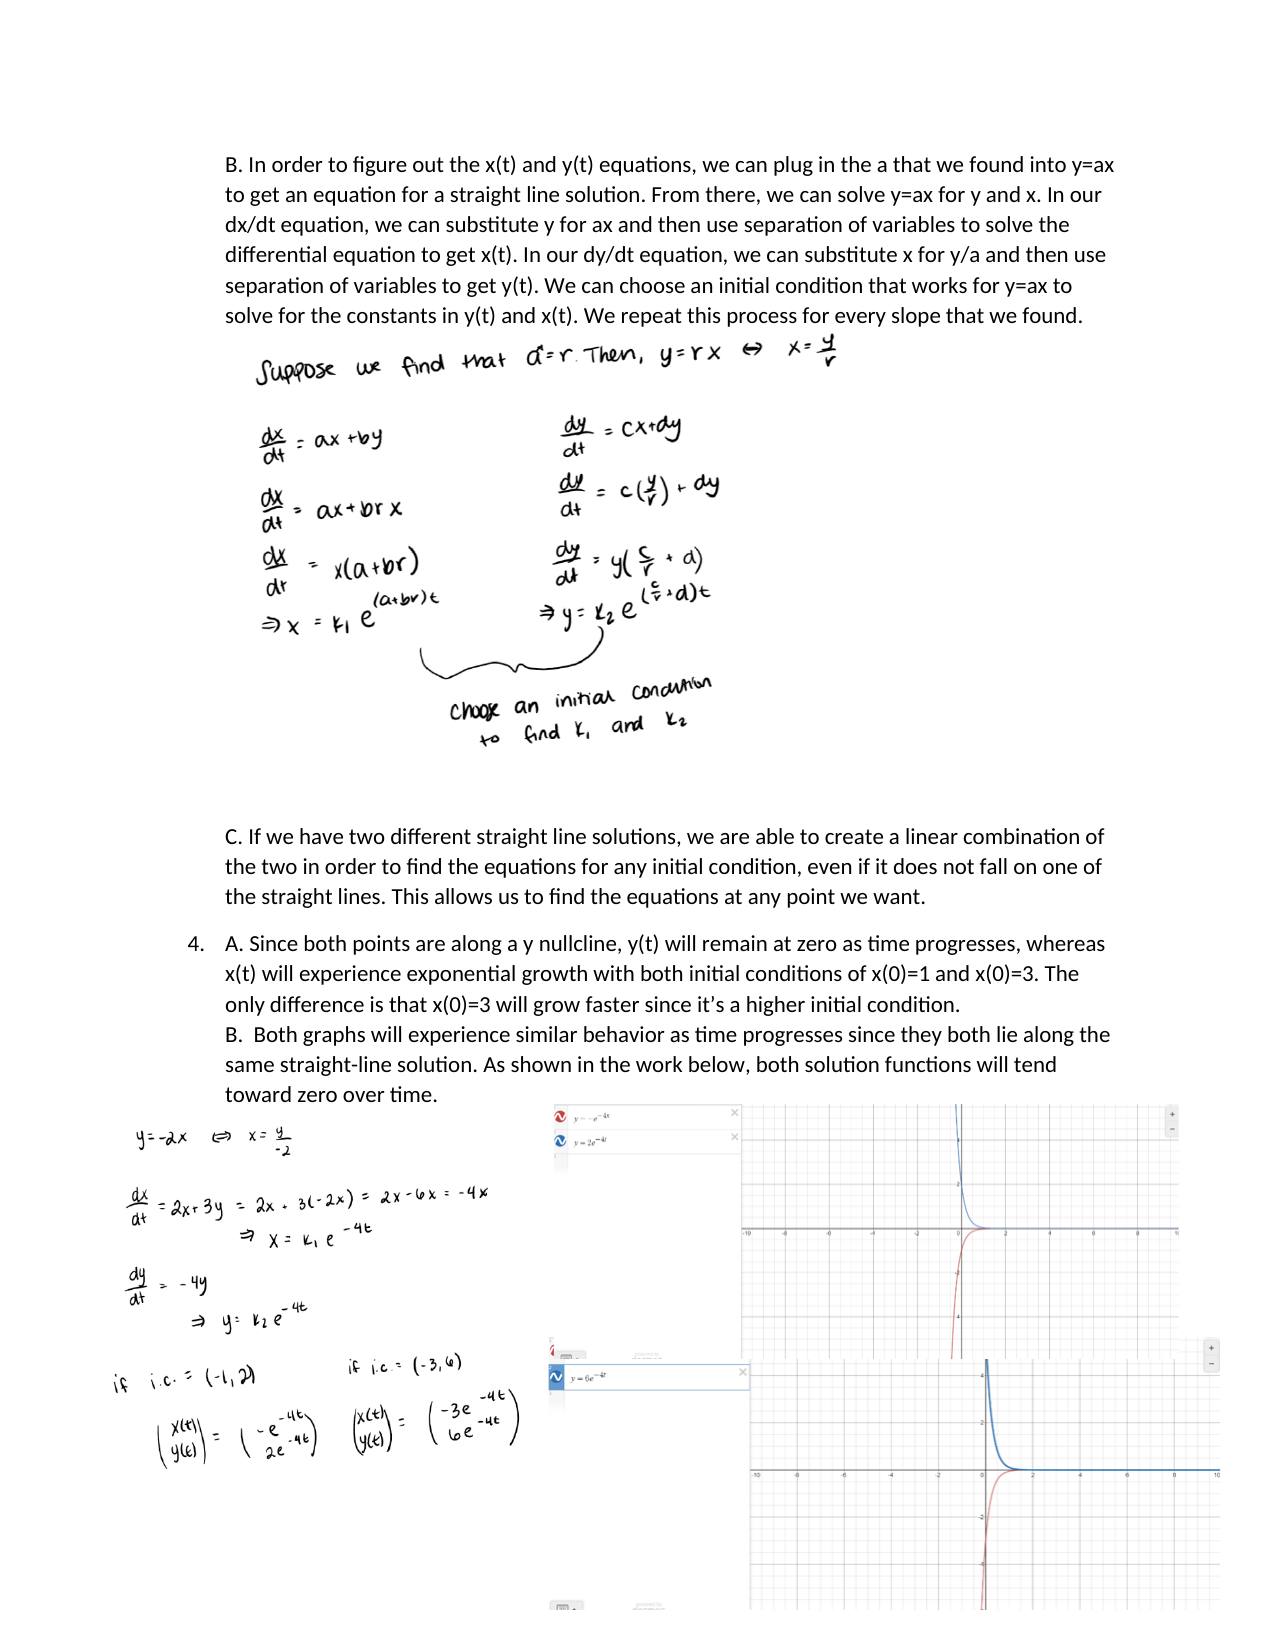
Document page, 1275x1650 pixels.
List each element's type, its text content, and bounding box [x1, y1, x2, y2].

picture [225, 331, 856, 801]
list B. In order to figure out the x(t) and y(t) equations, we can plug in the a that we found into y=ax to get an equation for a straight line solution. From there, we can solve y=ax for y and x. In our dx/dt equation, we can substitute y for ax and then use separation of variables to solve the differential equation to get x(t). In our dy/dt equation, we can substitute x for y/a and then use separation of variables to get y(t). We can choose an initial condition that works for y=ax to solve for the constants in y(t) and x(t). We repeat this process for every slope that we found. [225, 150, 1125, 329]
picture [109, 1123, 522, 1473]
picture [548, 1104, 1221, 1610]
list B. Both graphs will experience similar behavior as time progresses since they both lie along the same straight-line solution. As shown in the work below, both solution functions will tend toward zero over time. [225, 1020, 1125, 1108]
list A. Since both points are along a y nullcline, y(t) will remain at zero as time progresses, whereas x(t) will experience exponential growth with both initial conditions of x(0)=1 and x(0)=3. The only difference is that x(0)=3 will grow faster since it’s a higher initial condition. [187, 929, 1125, 1018]
